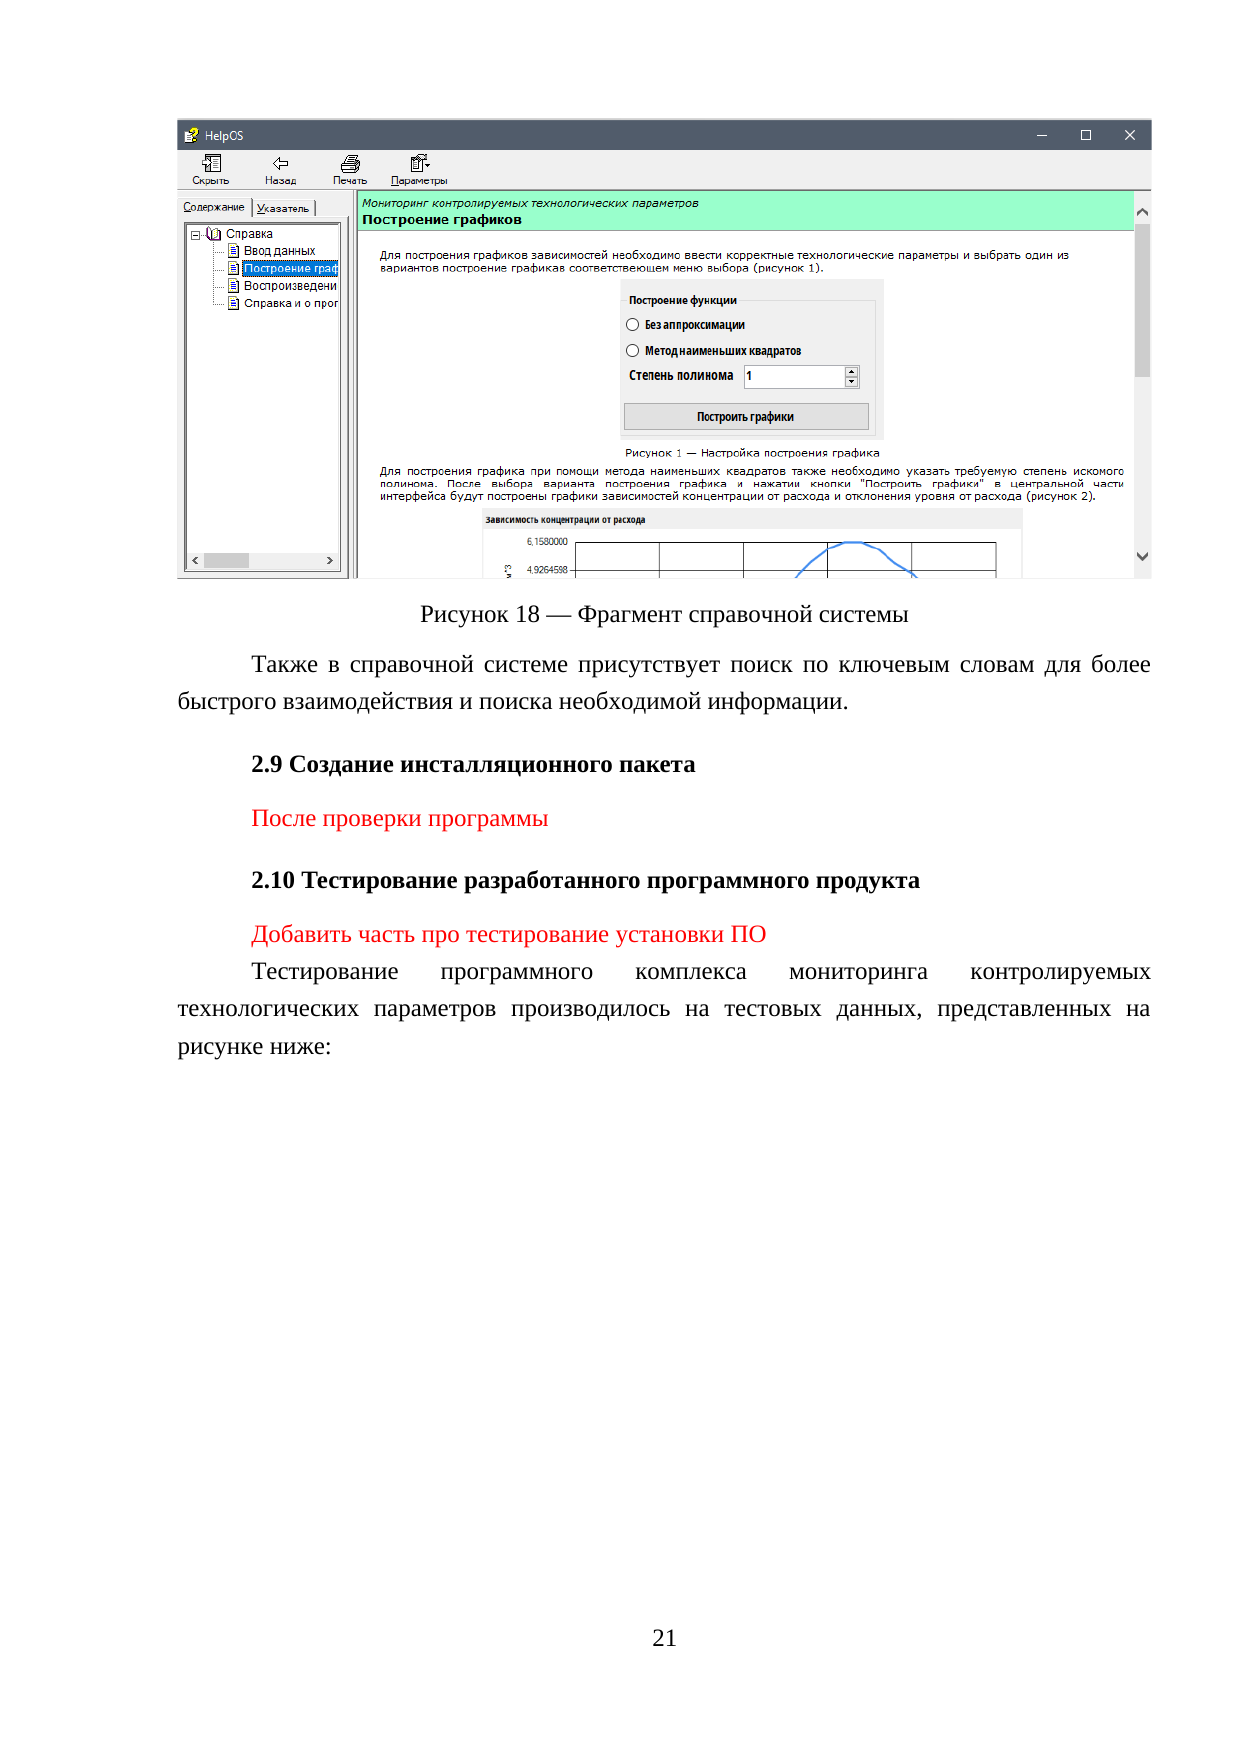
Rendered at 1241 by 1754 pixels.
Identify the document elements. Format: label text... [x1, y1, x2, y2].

text Также в справочной системе присутствует поиск по ключевым словам для более быстрого взаимодействия и поиска необходимой информации. [177, 649, 1152, 715]
text После проверки программы [177, 803, 1152, 831]
text 2.9 Создание инсталляционного пакета [177, 749, 1152, 777]
picture [177, 118, 1152, 579]
text Добавить часть про тестирование установки ПО [177, 919, 1152, 948]
text Рисунок 18 — Фрагмент справочной системы [177, 599, 1152, 628]
text 2.10 Тестирование разработанного программного продукта [177, 865, 1152, 894]
text Тестирование программного комплекса мониторинга контролируемых технологических параметров производилось на тестовых данных, представленных на рисунке ниже: [177, 956, 1152, 1059]
